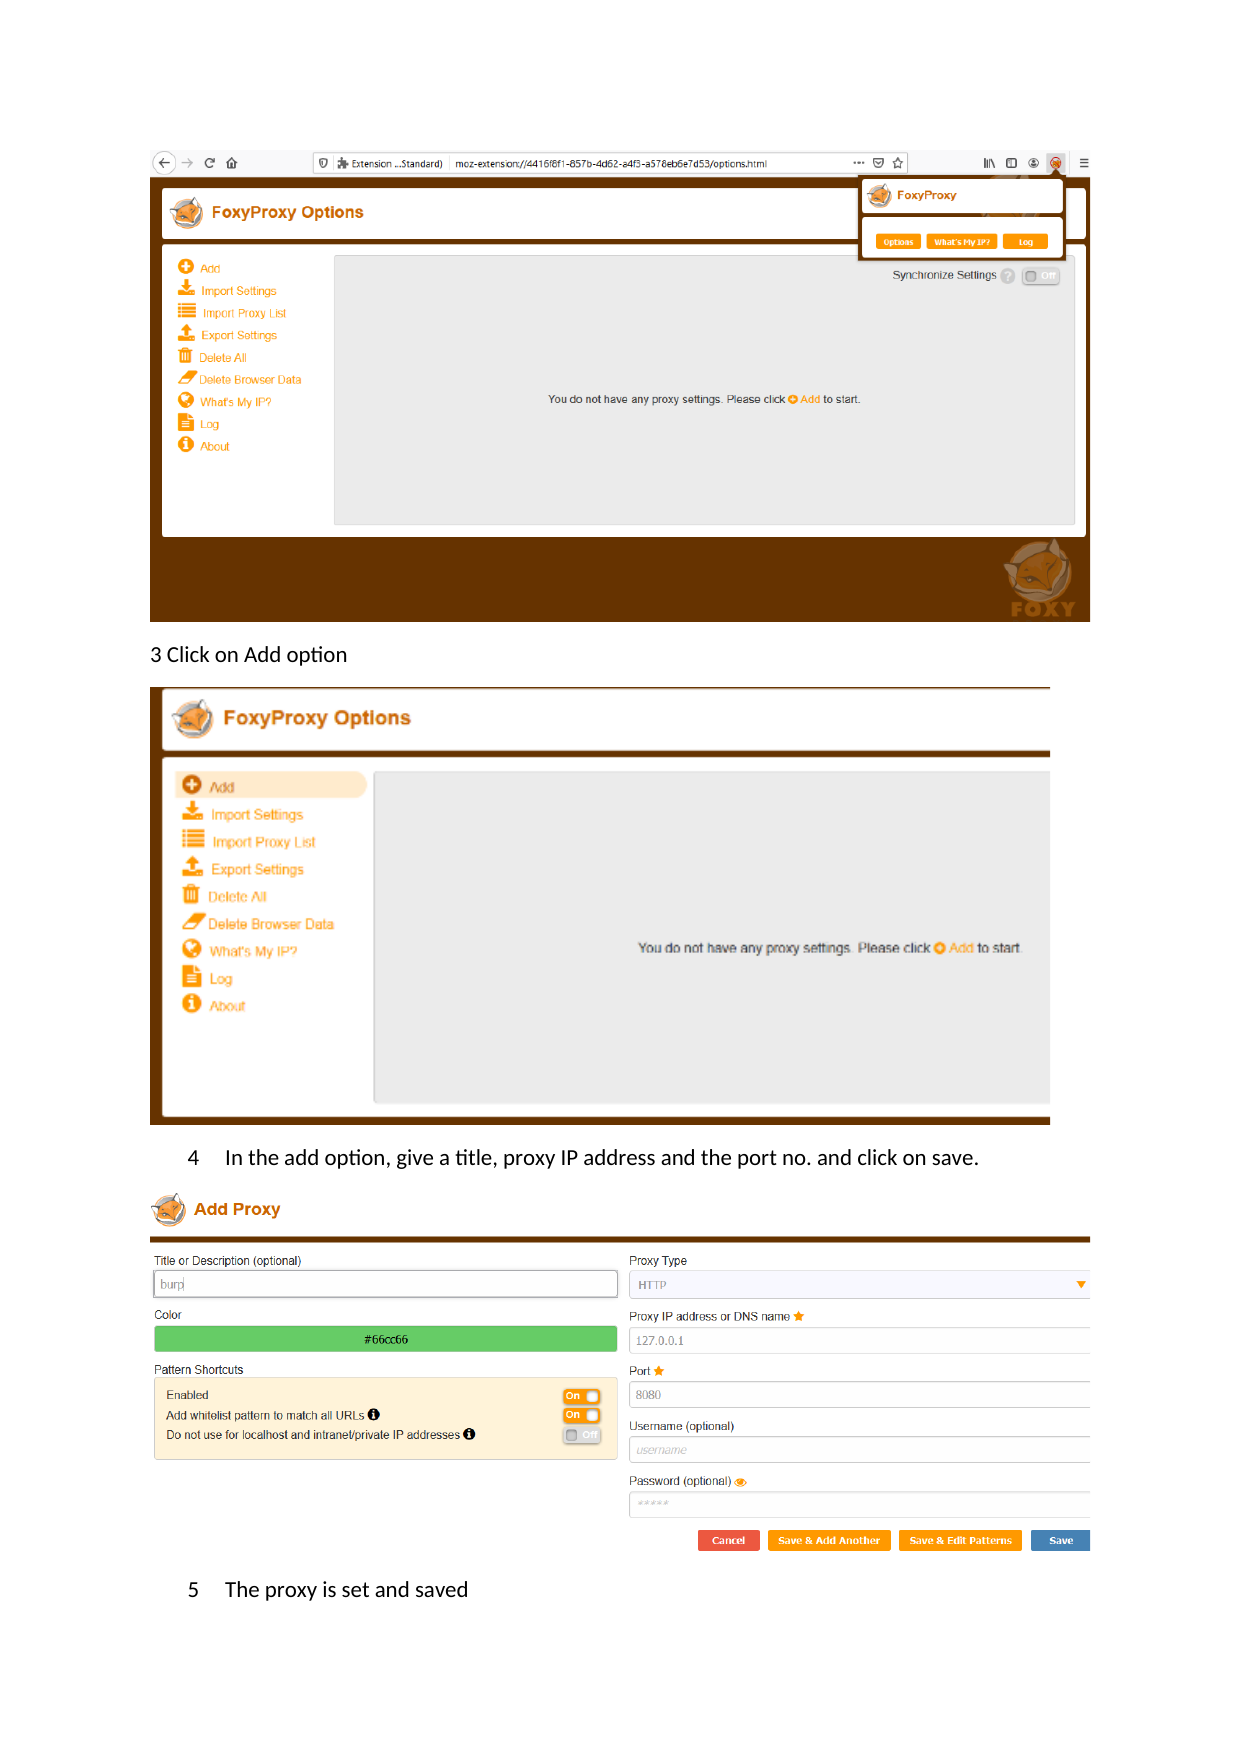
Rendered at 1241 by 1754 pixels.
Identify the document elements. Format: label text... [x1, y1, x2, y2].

list In the add option, give a title, proxy IP address and the port no. and click on save. [187, 1143, 1090, 1172]
picture [150, 1190, 1091, 1557]
picture [150, 150, 1091, 622]
picture [150, 687, 1050, 1125]
text 3 Click on Add option [150, 640, 1090, 668]
list The proxy is set and saved [187, 1575, 1090, 1603]
